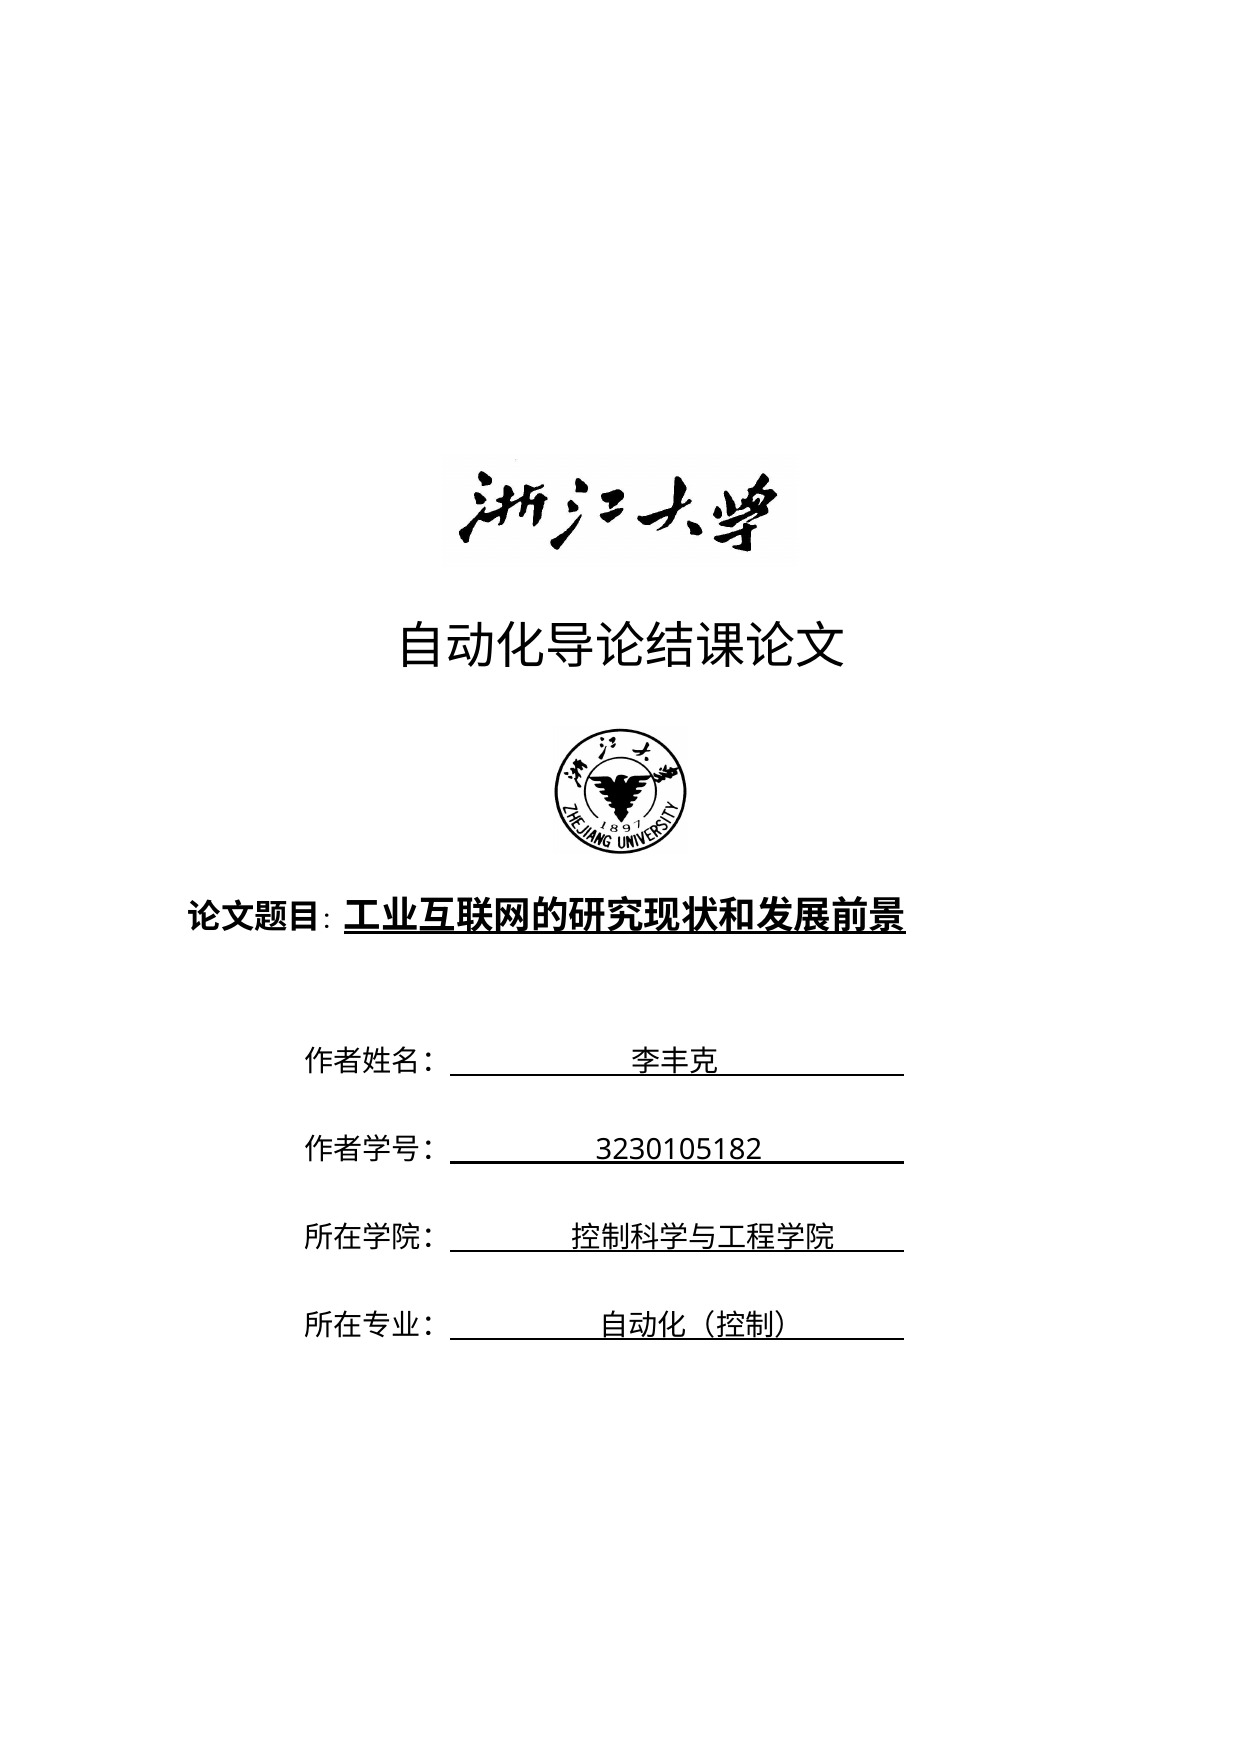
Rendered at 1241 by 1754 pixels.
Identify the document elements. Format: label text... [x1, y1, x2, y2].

text 论文题目：工业互联网的研究现状和发展前景 [187, 879, 1053, 944]
text 自动化导论结课论文 [187, 593, 1053, 690]
picture [553, 727, 688, 855]
picture [442, 453, 799, 567]
text 作者姓名： 李丰克 [187, 1026, 1053, 1091]
text 作者学号： 3230105182 [187, 1114, 1053, 1179]
text 所在专业： 自动化（控制） [187, 1290, 1053, 1355]
text 所在学院： 控制科学与工程学院 [187, 1202, 1053, 1267]
